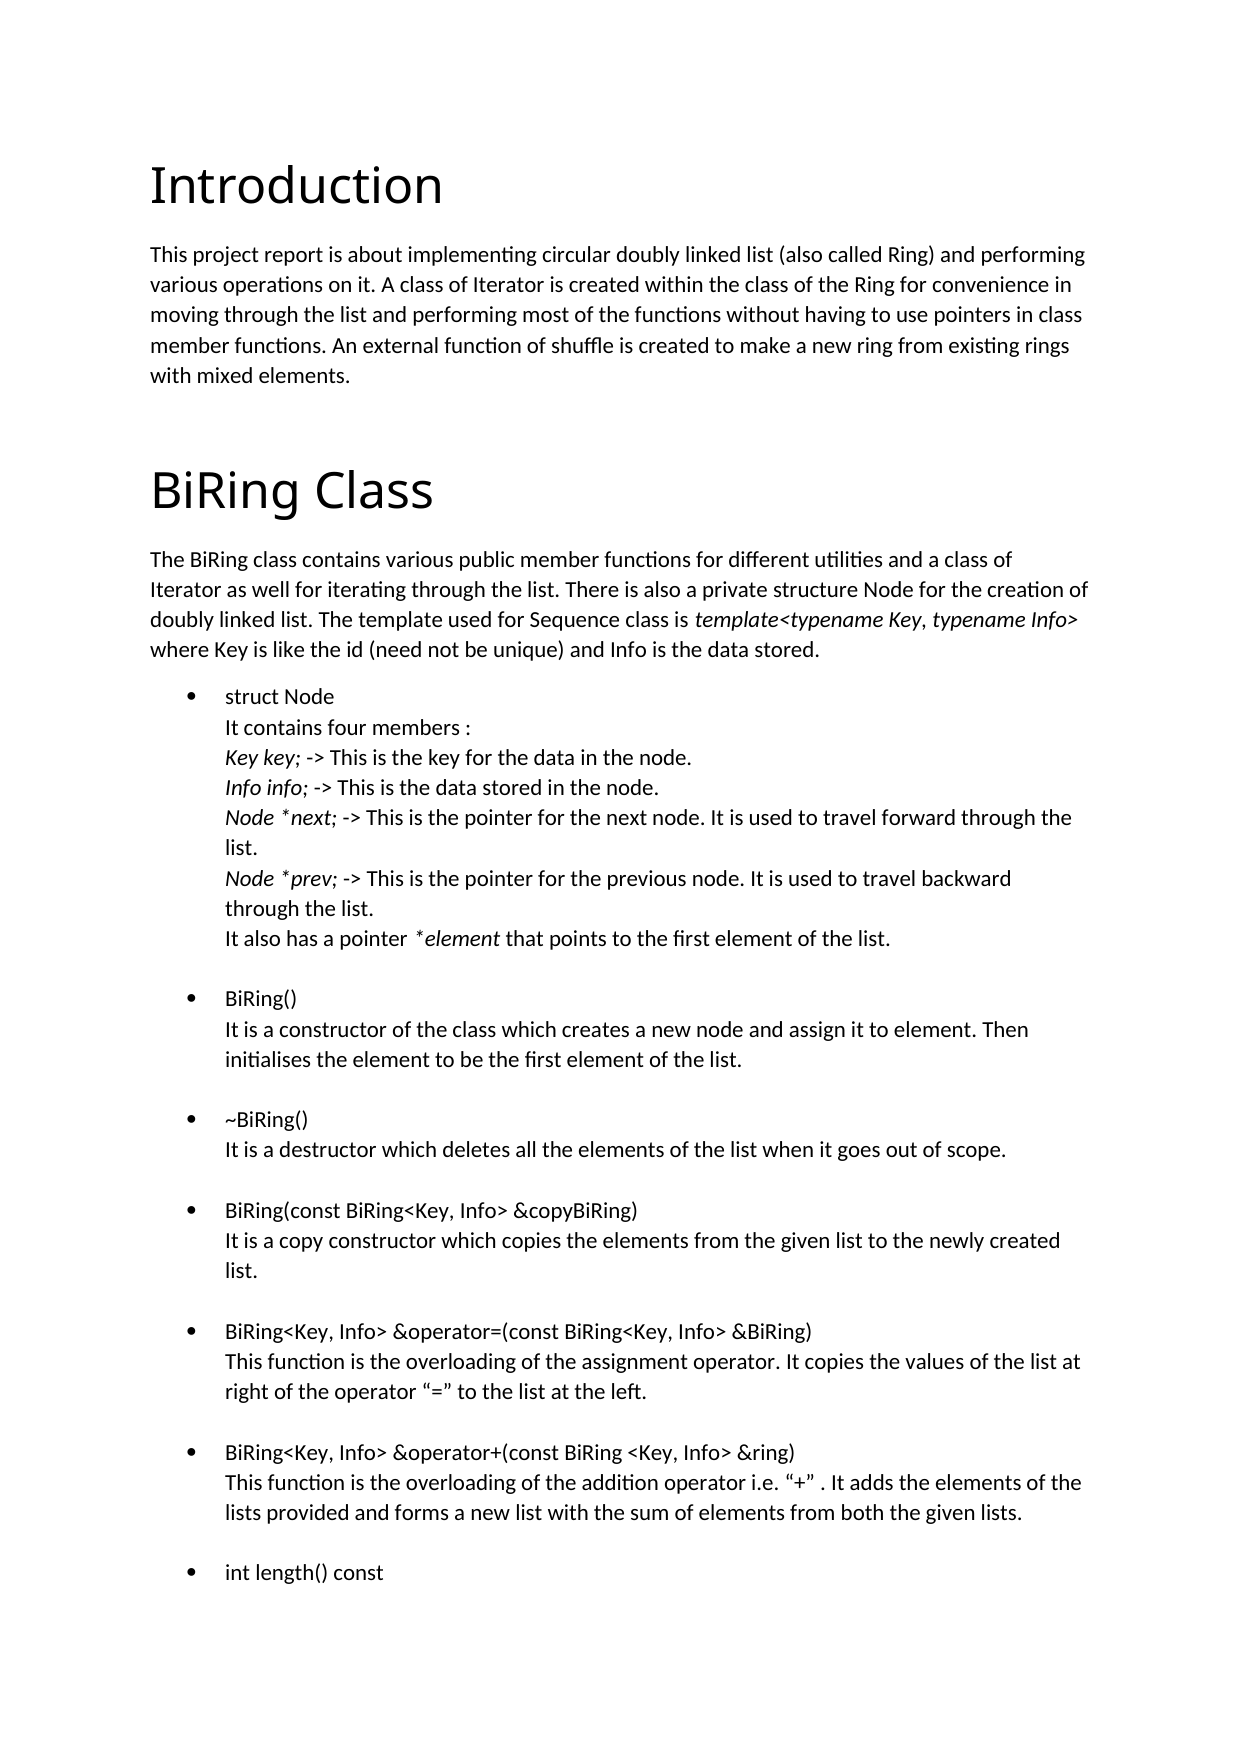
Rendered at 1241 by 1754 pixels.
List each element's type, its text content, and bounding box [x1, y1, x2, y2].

list BiRing() [187, 984, 1090, 1013]
list ~BiRing() [187, 1105, 1090, 1133]
text The BiRing class contains various public member functions for different utilities and a class of Iterator as well for iterating through the list. There is also a private structure Node for the creation of doubly linked list. The template used for Sequence class is template<typename Key, typename Info> where Key is like the id (need not be unique) and Info is the data stored. [150, 545, 1090, 664]
list It is a constructor of the class which creates a new node and assign it to element. Then initialises the element to be the first element of the list. [225, 1015, 1090, 1073]
list BiRing<Key, Info> &operator+(const BiRing <Key, Info> &ring) [187, 1438, 1090, 1466]
list It contains four members : [225, 713, 1090, 741]
text Introduction [150, 150, 1090, 218]
list It is a destructor which deletes all the elements of the list when it goes out of scope. [225, 1136, 1090, 1164]
list It also has a pointer *element that points to the first element of the list. [225, 924, 1090, 952]
list Info info; -> This is the data stored in the node. [225, 773, 1090, 801]
list This function is the overloading of the assignment operator. It copies the values of the list at right of the operator “=” to the list at the left. [225, 1347, 1090, 1405]
text BiRing Class [150, 455, 1090, 523]
text This project report is about implementing circular doubly linked list (also called Ring) and performing various operations on it. A class of Iterator is created within the class of the Ring for convenience in moving through the list and performing most of the functions without having to use pointers in class member functions. An external function of shuffle is created to make a new ring from existing rings with mixed elements. [150, 240, 1090, 389]
list Node *prev; -> This is the pointer for the previous node. It is used to travel backward through the list. [225, 864, 1090, 922]
list BiRing(const BiRing<Key, Info> &copyBiRing) [187, 1196, 1090, 1224]
list Key key; -> This is the key for the data in the node. [225, 743, 1090, 771]
list It is a copy constructor which copies the elements from the given list to the newly created list. [225, 1226, 1090, 1284]
list Node *next; -> This is the pointer for the next node. It is used to travel forward through the list. [225, 803, 1090, 862]
list struct Node [187, 682, 1090, 711]
list int length() const [187, 1558, 1090, 1587]
list This function is the overloading of the addition operator i.e. “+” . It adds the elements of the lists provided and forms a new list with the sum of elements from both the given lists. [225, 1468, 1090, 1526]
list BiRing<Key, Info> &operator=(const BiRing<Key, Info> &BiRing) [187, 1317, 1090, 1345]
